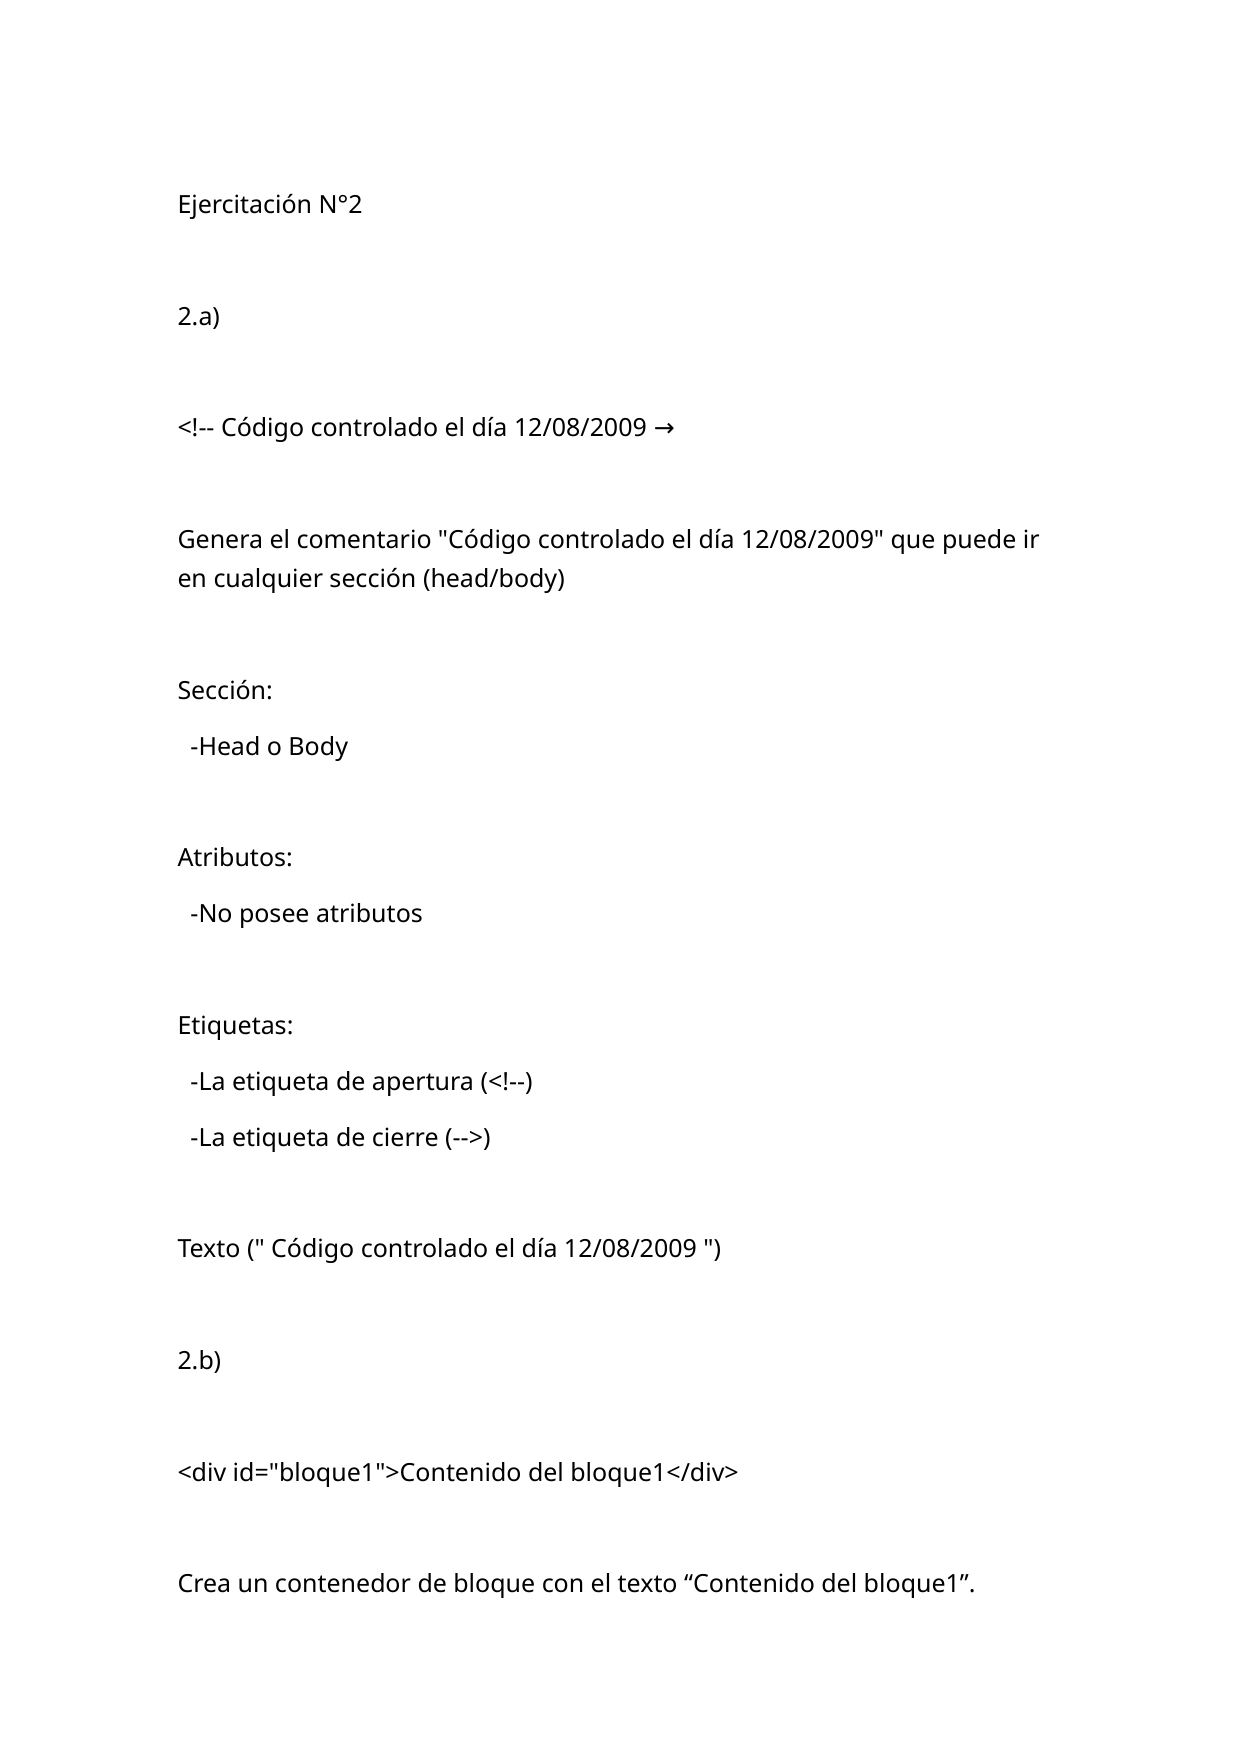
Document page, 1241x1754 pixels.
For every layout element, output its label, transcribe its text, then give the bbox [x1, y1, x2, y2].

text <div id="bloque1">Contenido del bloque1</div> [177, 1454, 1063, 1488]
text -Head o Body [177, 728, 1063, 762]
text -La etiqueta de cierre (-->) [177, 1119, 1063, 1153]
text Crea un contenedor de bloque con el texto “Contenido del bloque1”. [177, 1566, 1063, 1600]
text Atributos: [177, 840, 1063, 874]
text <!-- Código controlado el día 12/08/2009 → [177, 410, 1063, 444]
text Texto (" Código controlado el día 12/08/2009 ") [177, 1231, 1063, 1265]
text 2.a) [177, 298, 1063, 332]
text -La etiqueta de apertura (<!--) [177, 1063, 1063, 1097]
text Etiquetas: [177, 1008, 1063, 1042]
text Genera el comentario "Código controlado el día 12/08/2009" que puede ir en cualquier sección (head/body) [177, 522, 1063, 595]
text -No posee atributos [177, 896, 1063, 930]
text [177, 148, 1063, 221]
text 2.b) [177, 1343, 1063, 1377]
text Sección: [177, 673, 1063, 707]
